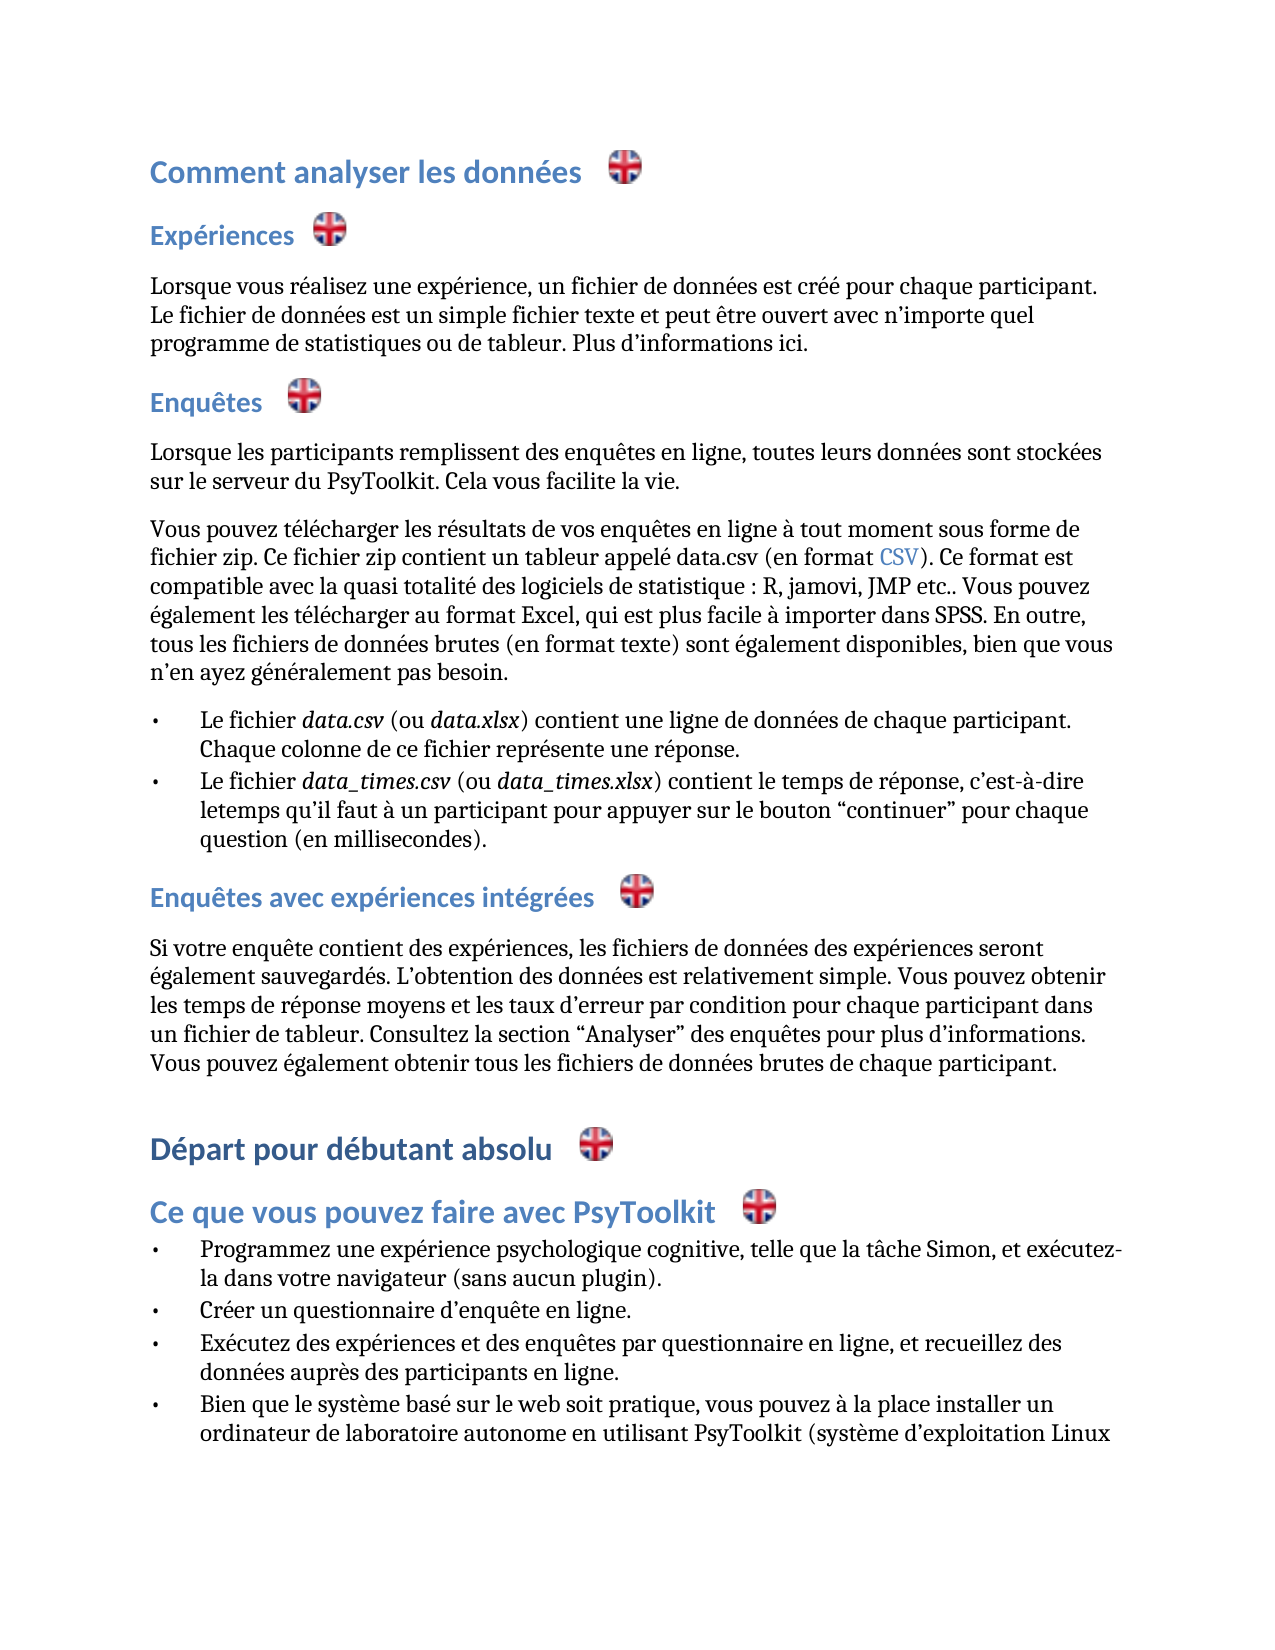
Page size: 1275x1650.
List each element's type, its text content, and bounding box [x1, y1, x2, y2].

list Exécutez des expériences et des enquêtes par questionnaire en ligne, et recueillez des données auprès des participants en ligne. [150, 1329, 1125, 1386]
picture [313, 212, 347, 246]
list Créer un questionnaire d’enquête en ligne. [150, 1296, 1125, 1325]
text Lorsque les participants remplissent des enquêtes en ligne, toutes leurs données sont stockées sur le serveur du PsyToolkit. Cela vous facilite la vie. [150, 438, 1125, 496]
picture [579, 1127, 613, 1161]
picture [608, 150, 642, 184]
list Le fichier data.csv (ou data.xlsx) contient une ligne de données de chaque participant. Chaque colonne de ce fichier représente une réponse. [150, 706, 1125, 763]
subtitle Enquêtes [150, 379, 1125, 419]
text Vous pouvez télécharger les résultats de vos enquêtes en ligne à tout moment sous forme de fichier zip. Ce fichier zip contient un tableur appelé data.csv (en format CSV). Ce format est compatible avec la quasi totalité des logiciels de statistique : R, jamovi, JMP etc.. Vous pouvez également les télécharger au format Excel, qui est plus facile à importer dans SPSS. En outre, tous les fichiers de données brutes (en format texte) sont également disponibles, bien que vous n’en ayez généralement pas besoin. [150, 514, 1125, 687]
subtitle Comment analyser les données [150, 150, 1125, 192]
picture [620, 874, 654, 908]
text Si votre enquête contient des expériences, les fichiers de données des expériences seront également sauvegardés. L’obtention des données est relativement simple. Vous pouvez obtenir les temps de réponse moyens et les taux d’erreur par condition pour chaque participant dans un fichier de tableur. Consultez la section “Analyser” des enquêtes pour plus d’informations. Vous pouvez également obtenir tous les fichiers de données brutes de chaque participant. [150, 933, 1125, 1077]
subtitle Départ pour débutant absolu [150, 1127, 1125, 1169]
subtitle Enquêtes avec expériences intégrées [150, 874, 1125, 915]
picture [742, 1189, 777, 1224]
list Le fichier data_times.csv (ou data_times.xlsx) contient le temps de réponse, c’est-à-dire letemps qu’il faut à un participant pour appuyer sur le bouton “continuer” pour chaque question (en millisecondes). [150, 767, 1125, 853]
list Programmez une expérience psychologique cognitive, telle que la tâche Simon, et exécutez-la dans votre navigateur (sans aucun plugin). [150, 1235, 1125, 1293]
subtitle Expériences [150, 212, 1125, 253]
subtitle Ce que vous pouvez faire avec PsyToolkit [150, 1190, 1125, 1231]
text Lorsque vous réalisez une expérience, un fichier de données est créé pour chaque participant. Le fichier de données est un simple fichier texte et peut être ouvert avec n’importe quel programme de statistiques ou de tableur. Plus d’informations ici. [150, 272, 1125, 358]
picture [287, 378, 322, 413]
